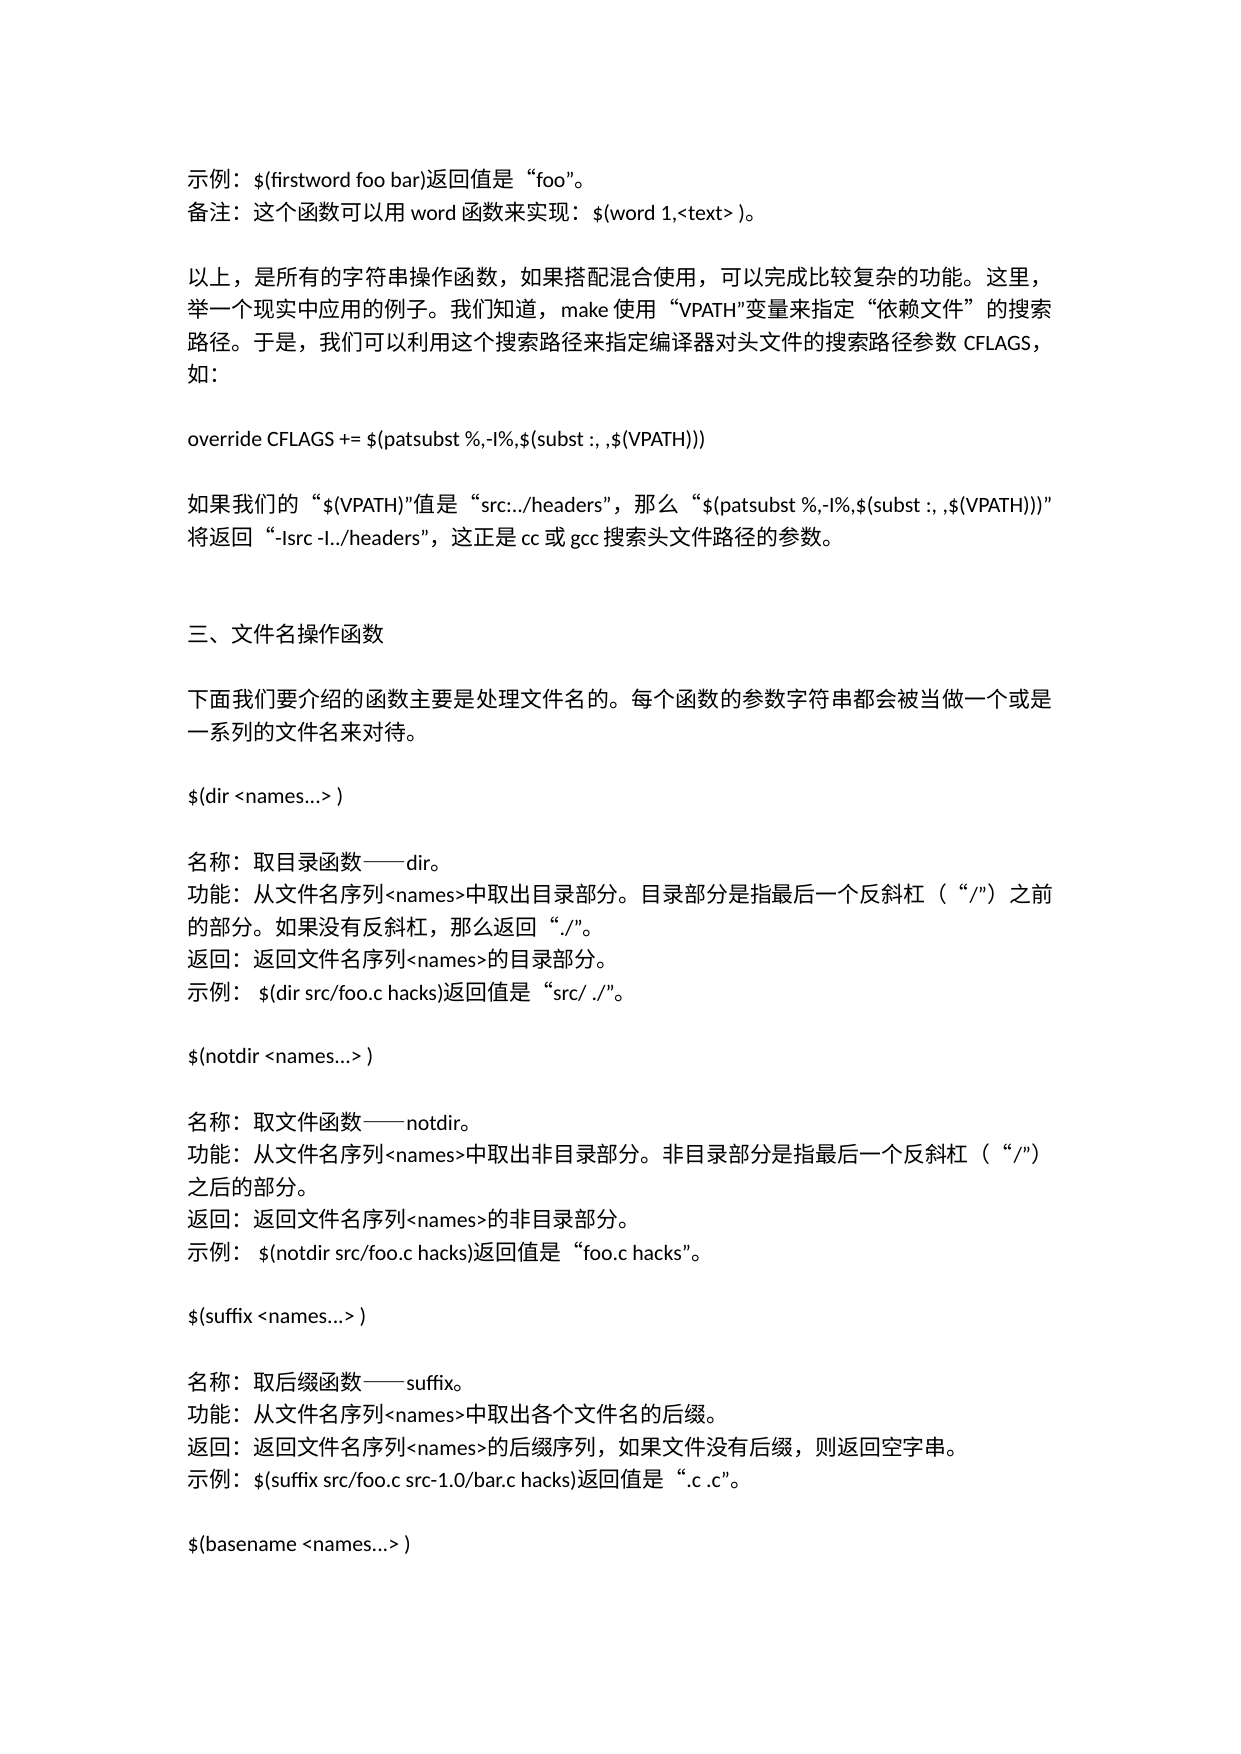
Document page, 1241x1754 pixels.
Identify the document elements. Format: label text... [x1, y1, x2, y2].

text $(dir <names...> ) [187, 779, 1053, 812]
text 示例：$(firstword foo bar)返回值是“foo”。 [187, 162, 1053, 194]
text 功能：从文件名序列<names>中取出各个文件名的后缀。 [187, 1397, 1053, 1429]
text 示例： $(dir src/foo.c hacks)返回值是“src/ ./”。 [187, 974, 1053, 1007]
text 名称：取文件函数——notdir。 [187, 1104, 1053, 1137]
text 名称：取后缀函数——suffix。 [187, 1364, 1053, 1397]
text 示例： $(notdir src/foo.c hacks)返回值是“foo.c hacks”。 [187, 1234, 1053, 1267]
text 如果我们的“$(VPATH)”值是“src:../headers”，那么“$(patsubst %,-I%,$(subst :, ,$(VPATH)))”将返回“-Isrc -I../headers”，这正是cc或gcc搜索头文件路径的参数。 [187, 487, 1053, 552]
text 功能：从文件名序列<names>中取出目录部分。目录部分是指最后一个反斜杠（“/”）之前的部分。如果没有反斜杠，那么返回“./”。 [187, 877, 1053, 942]
text 返回：返回文件名序列<names>的非目录部分。 [187, 1202, 1053, 1234]
text 功能：从文件名序列<names>中取出非目录部分。非目录部分是指最后一个反斜杠（“/”）之后的部分。 [187, 1137, 1053, 1202]
text 返回：返回文件名序列<names>的后缀序列，如果文件没有后缀，则返回空字串。 [187, 1429, 1053, 1462]
text $(basename <names...> ) [187, 1527, 1053, 1559]
text override CFLAGS += $(patsubst %,-I%,$(subst :, ,$(VPATH))) [187, 422, 1053, 454]
text 返回：返回文件名序列<names>的目录部分。 [187, 942, 1053, 974]
text 示例：$(suffix src/foo.c src-1.0/bar.c hacks)返回值是“.c .c”。 [187, 1462, 1053, 1494]
text 三、文件名操作函数 [187, 617, 1053, 649]
text 备注：这个函数可以用word函数来实现：$(word 1,<text> )。 [187, 194, 1053, 227]
text 下面我们要介绍的函数主要是处理文件名的。每个函数的参数字符串都会被当做一个或是一系列的文件名来对待。 [187, 682, 1053, 747]
text $(notdir <names...> ) [187, 1039, 1053, 1072]
text $(suffix <names...> ) [187, 1299, 1053, 1332]
text 以上，是所有的字符串操作函数，如果搭配混合使用，可以完成比较复杂的功能。这里，举一个现实中应用的例子。我们知道，make使用“VPATH”变量来指定“依赖文件”的搜索路径。于是，我们可以利用这个搜索路径来指定编译器对头文件的搜索路径参数CFLAGS，如： [187, 259, 1053, 389]
text 名称：取目录函数——dir。 [187, 844, 1053, 877]
